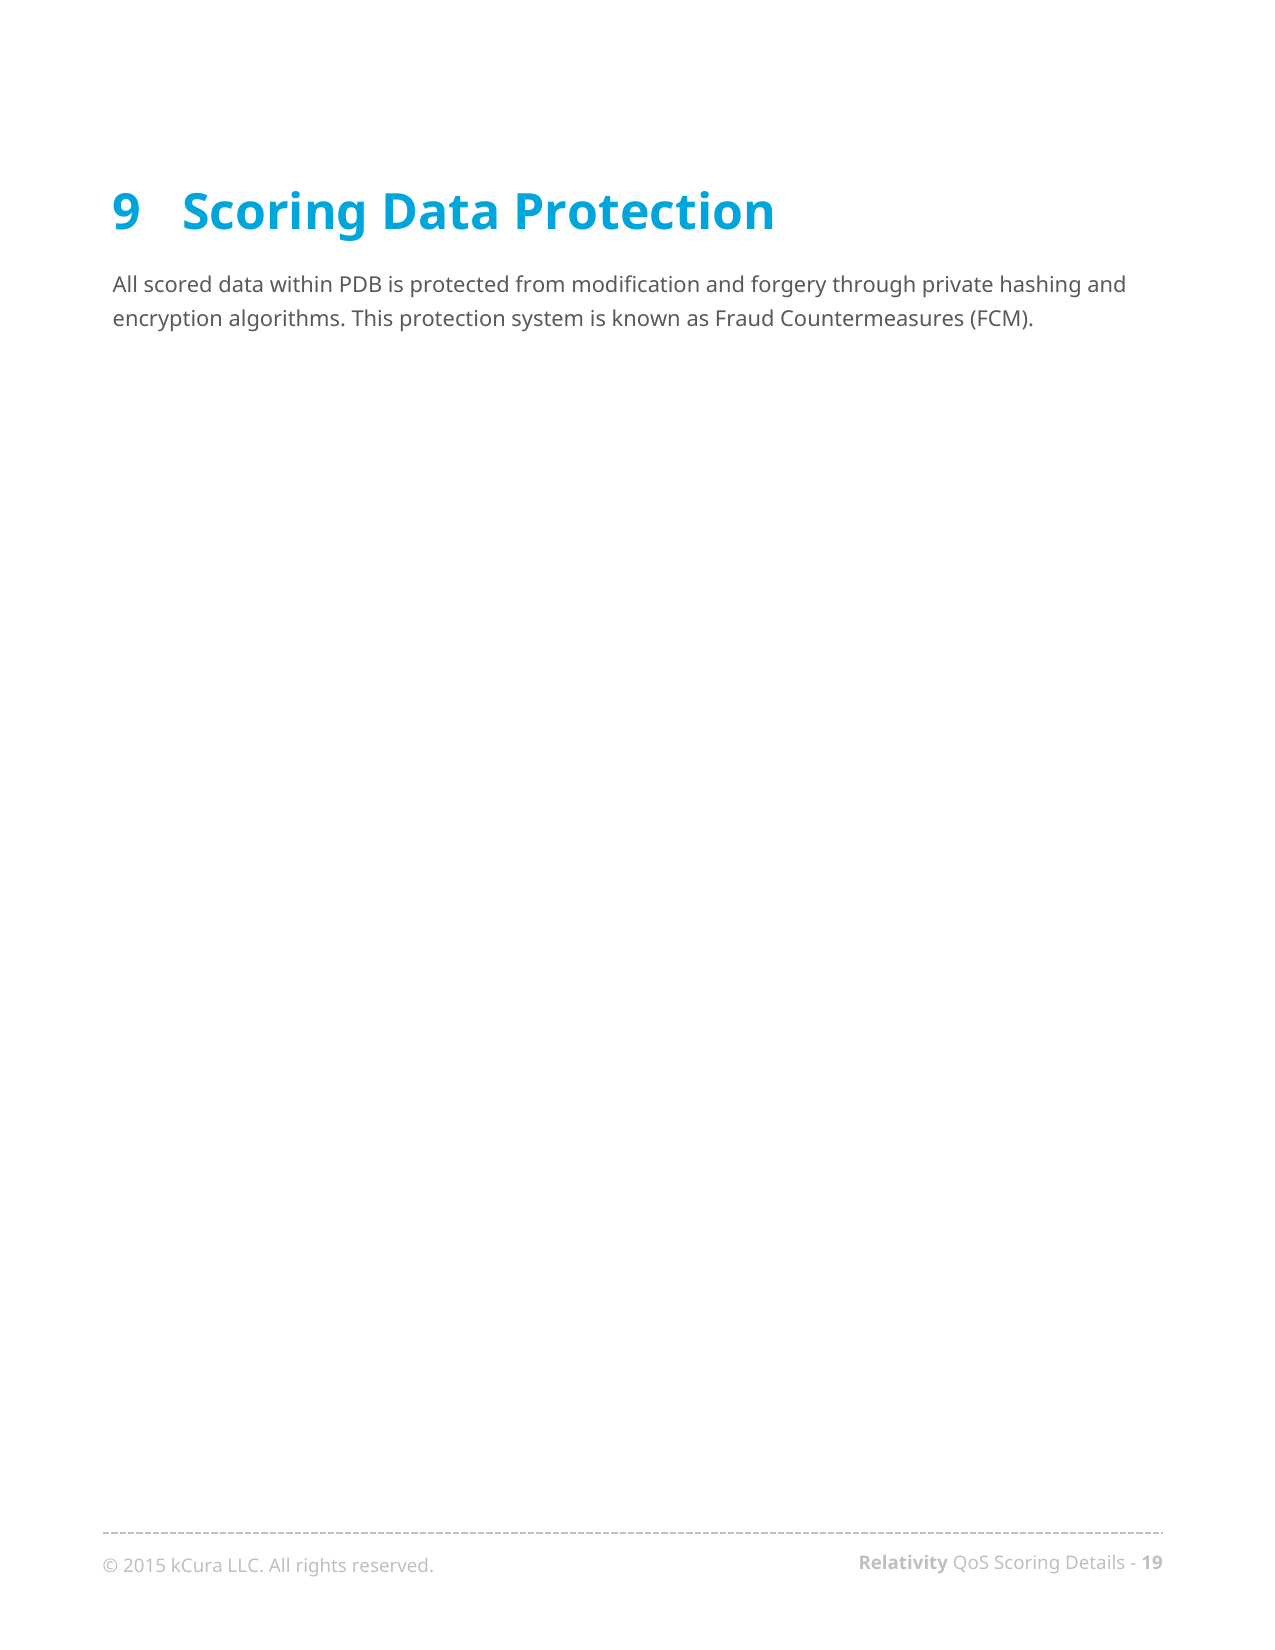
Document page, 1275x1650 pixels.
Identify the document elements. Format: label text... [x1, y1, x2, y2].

text All scored data within PDB is protected from modification and forgery through private hashing and encryption algorithms. This protection system is known as Fraud Countermeasures (FCM). [112, 269, 1162, 333]
text Scoring Data Protection [112, 176, 1162, 244]
